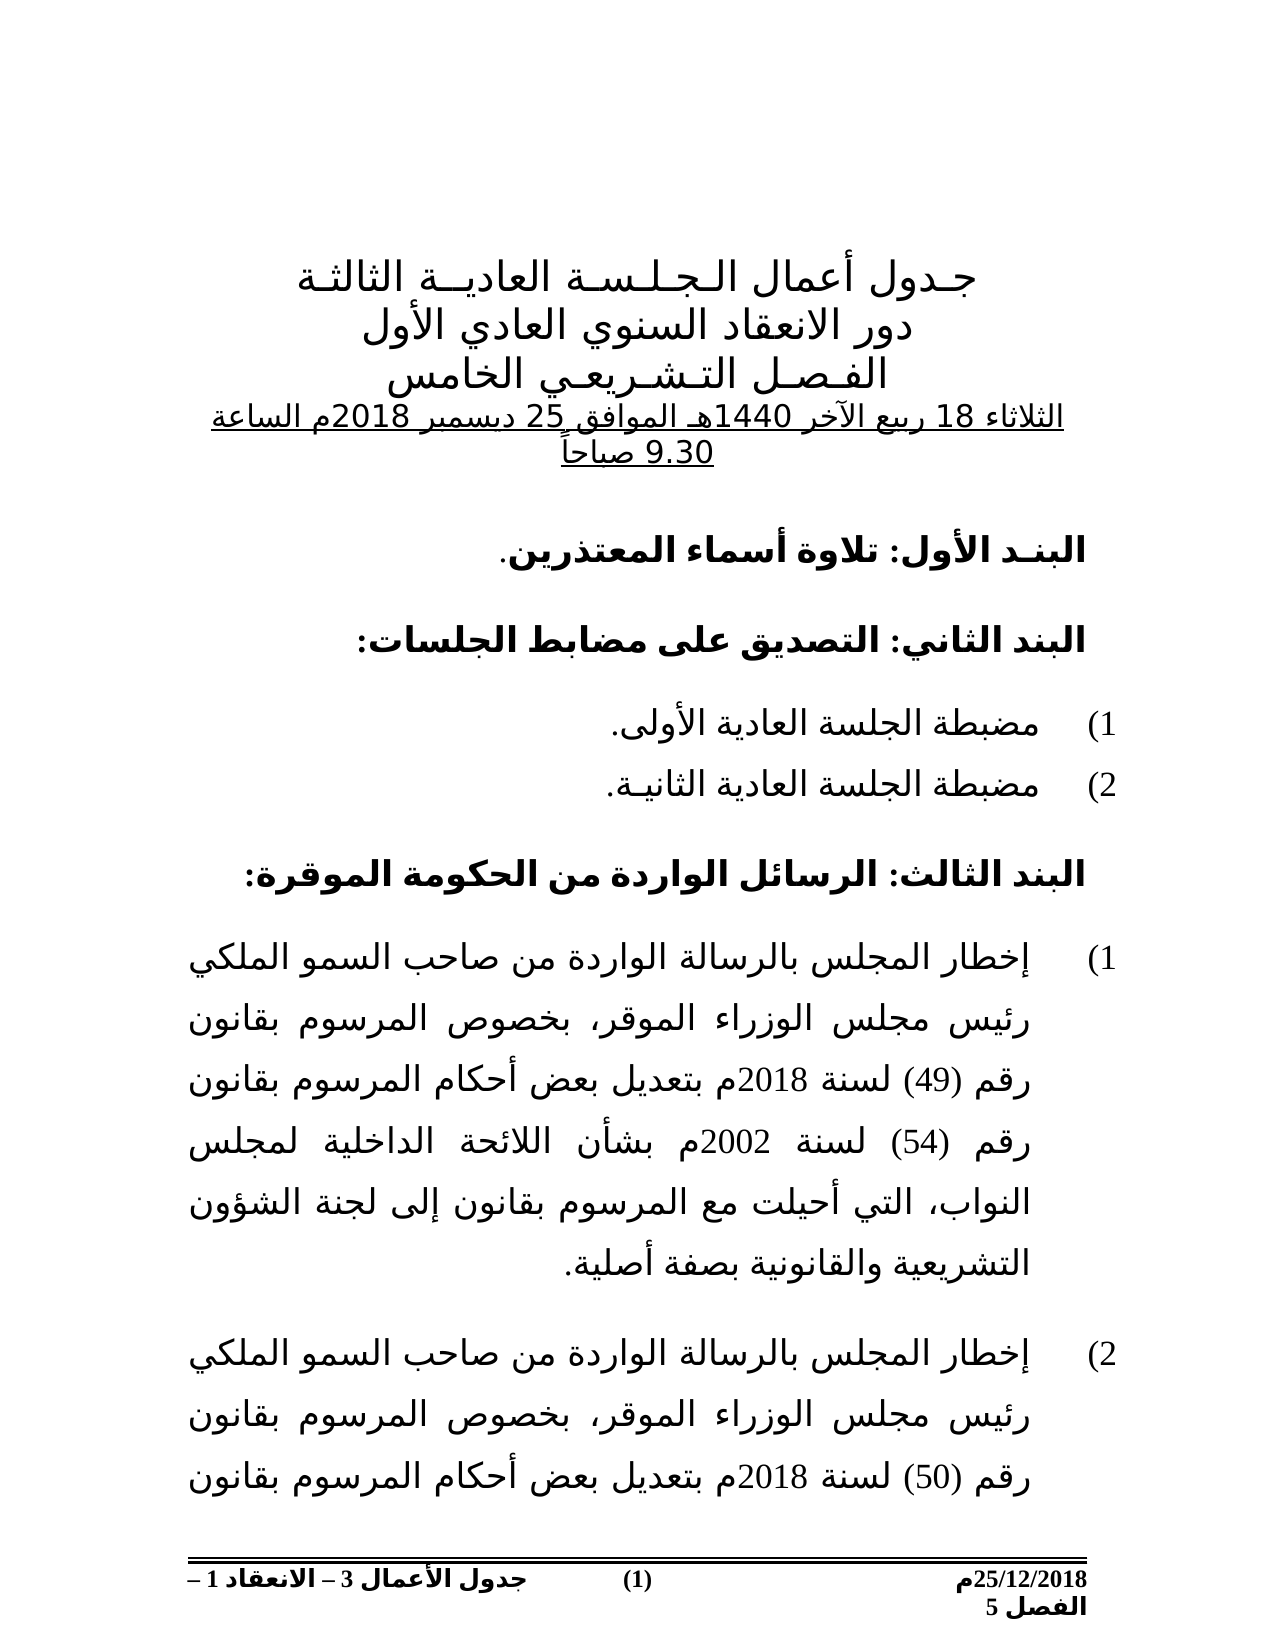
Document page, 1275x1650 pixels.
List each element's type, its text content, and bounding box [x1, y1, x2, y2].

text البنـد الأول: تلاوة أسماء المعتذرين. [187, 529, 1087, 570]
text جـدول أعمال الـجـلـسـة العاديــة الثالثـة [187, 252, 1087, 301]
subtitle الفـصـل التـشـريعـي الخامس [187, 349, 1087, 398]
list إخطار المجلس بالرسالة الواردة من صاحب السمو الملكي رئيس مجلس الوزراء الموقر، بخصوص المرسوم بقانون رقم (49) لسنة 2018م بتعديل بعض أحكام المرسوم بقانون رقم (54) لسنة 2002م بشأن اللائحة الداخلية لمجلس النواب، التي أحيلت مع المرسوم بقانون إلى لجنة الشؤون التشريعية والقانونية بصفة أصلية. [187, 936, 1087, 1283]
subtitle دور الانعقاد السنوي العادي الأول [187, 301, 1087, 349]
text البند الثاني: التصديق على مضابط الجلسات: [187, 619, 1087, 660]
text البند الثالث: الرسائل الواردة من الحكومة الموقرة: [187, 853, 1087, 894]
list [187, 1332, 1087, 1496]
text الثلاثاء 18 ربيع الآخر 1440هـ الموافق 25 ديسمبر 2018م الساعة 9.30 صباحاً [187, 398, 1087, 471]
list مضبطة الجلسة العادية الأولى. [187, 702, 1087, 743]
list مضبطة الجلسة العادية الثانيـة. [187, 763, 1087, 804]
